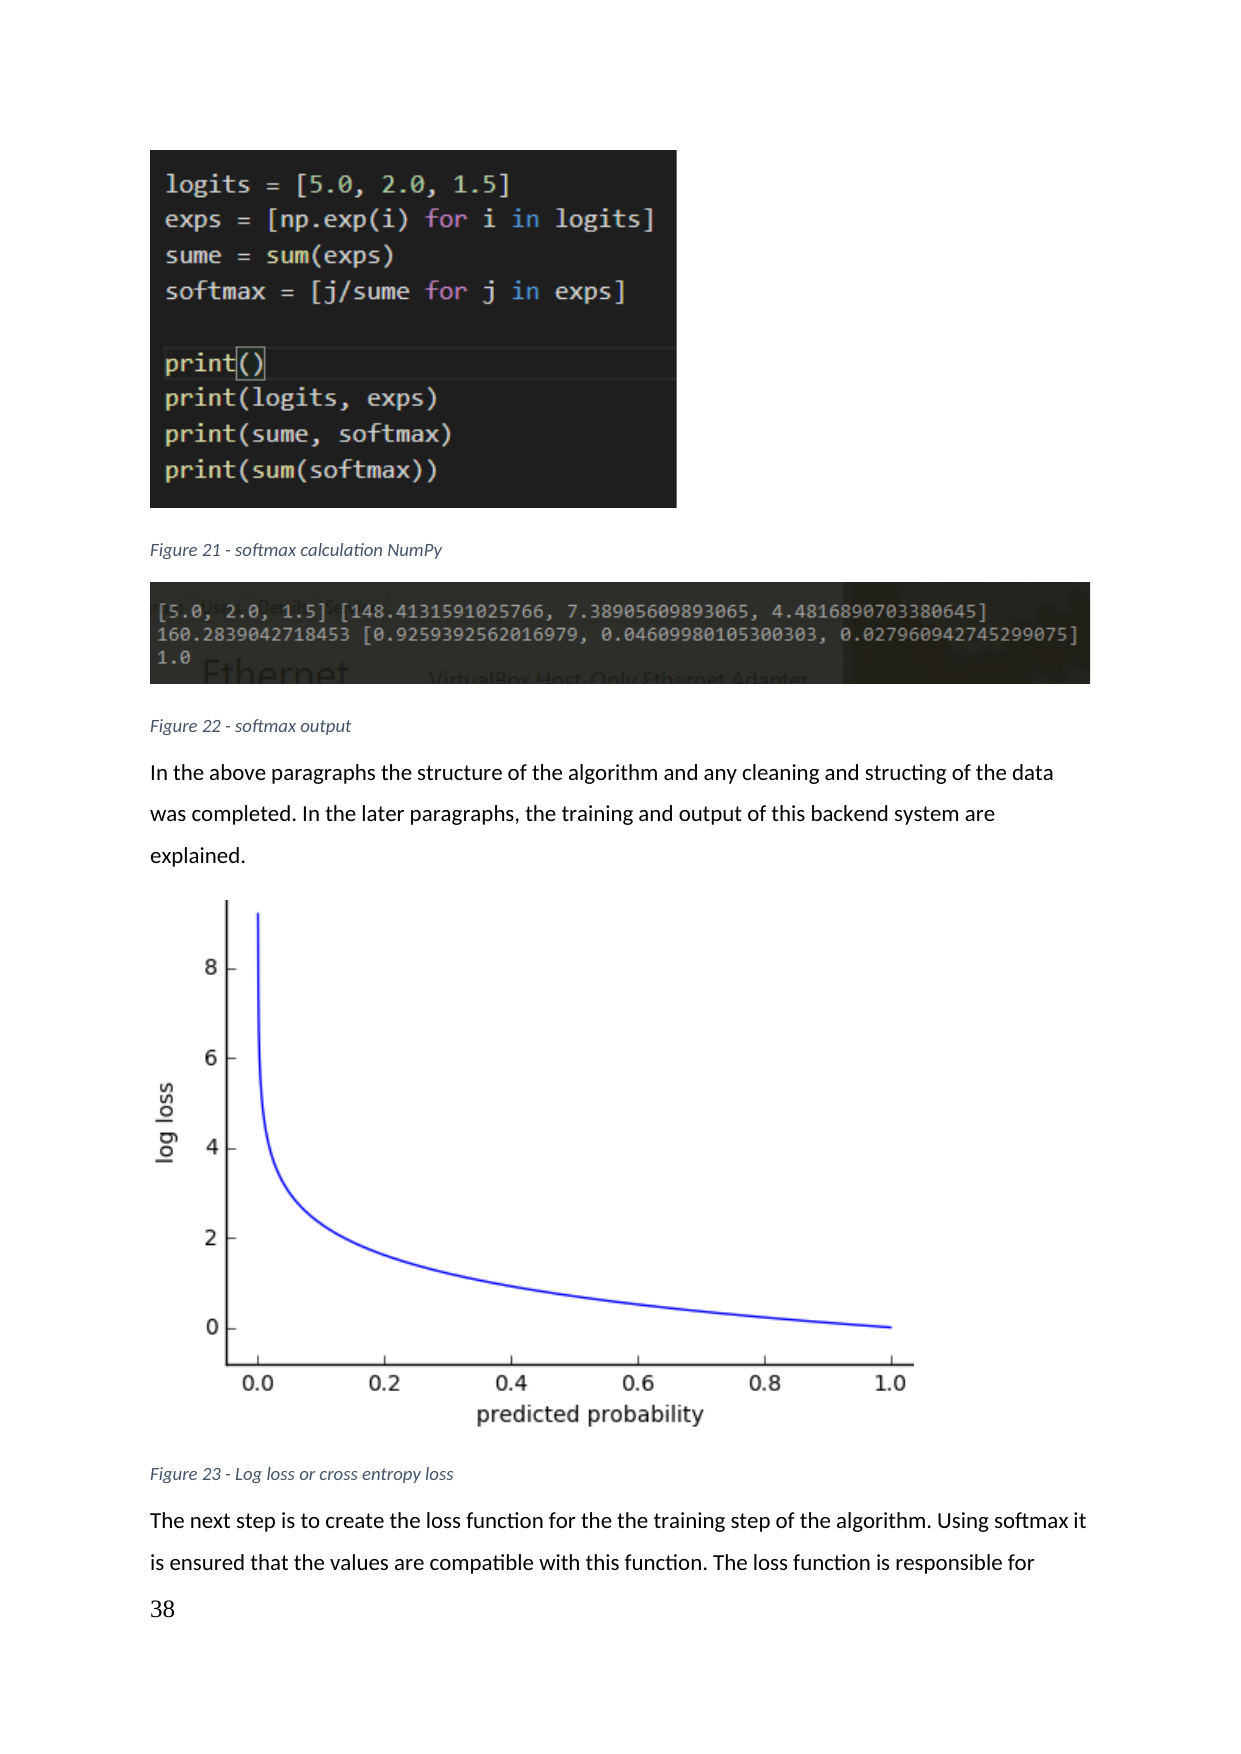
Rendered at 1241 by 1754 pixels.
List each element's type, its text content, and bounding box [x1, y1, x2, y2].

text Figure 21 - softmax calculation NumPy [150, 538, 1090, 561]
picture [150, 582, 1091, 684]
picture [150, 150, 677, 508]
picture [150, 900, 914, 1432]
text Figure 22 - softmax output [150, 714, 1090, 737]
text In the above paragraphs the structure of the algorithm and any cleaning and structing of the data was completed. In the later paragraphs, the training and output of this backend system are explained. [150, 758, 1090, 869]
text Figure 23 - Log loss or cross entropy loss [150, 1462, 1090, 1485]
